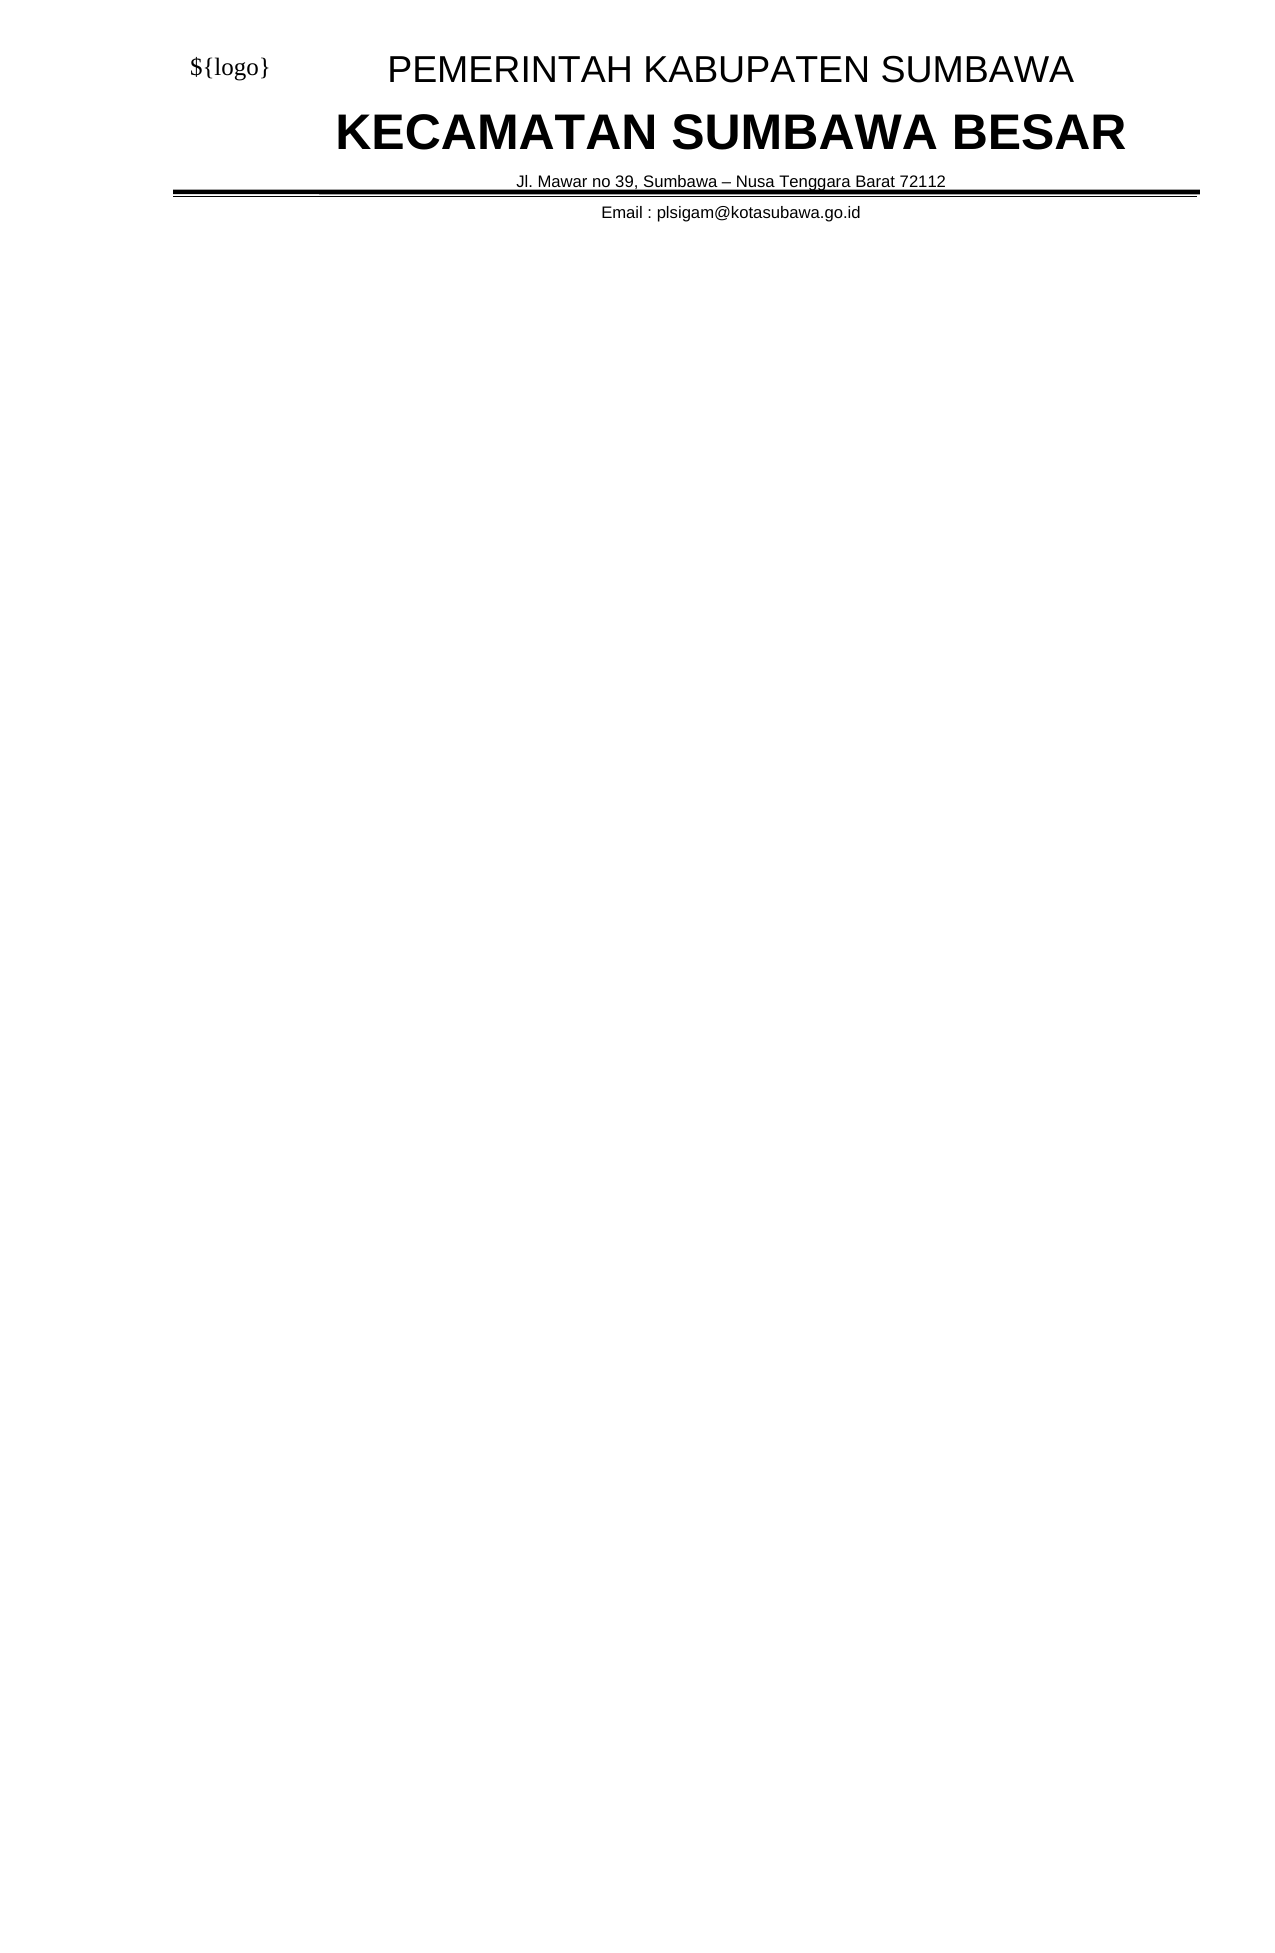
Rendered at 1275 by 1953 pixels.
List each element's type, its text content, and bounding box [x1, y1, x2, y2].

table_header PEMERINTAH KABUPATEN SUMBAWA KECAMATAN SUMBAWA BESAR Jl. Mawar no 39, Sumbawa – Nusa Tenggara Barat 72112 Email : plsigam@kotasubawa.go.id [281, 35, 1181, 189]
table_header [163, 35, 281, 222]
table_header PEMERINTAH KABUPATEN SUMBAWA KECAMATAN SUMBAWA BESAR Jl. Mawar no 39, Sumbawa – Nusa Tenggara Barat 72112 Email : plsigam@kotasubawa.go.id [281, 197, 1181, 222]
